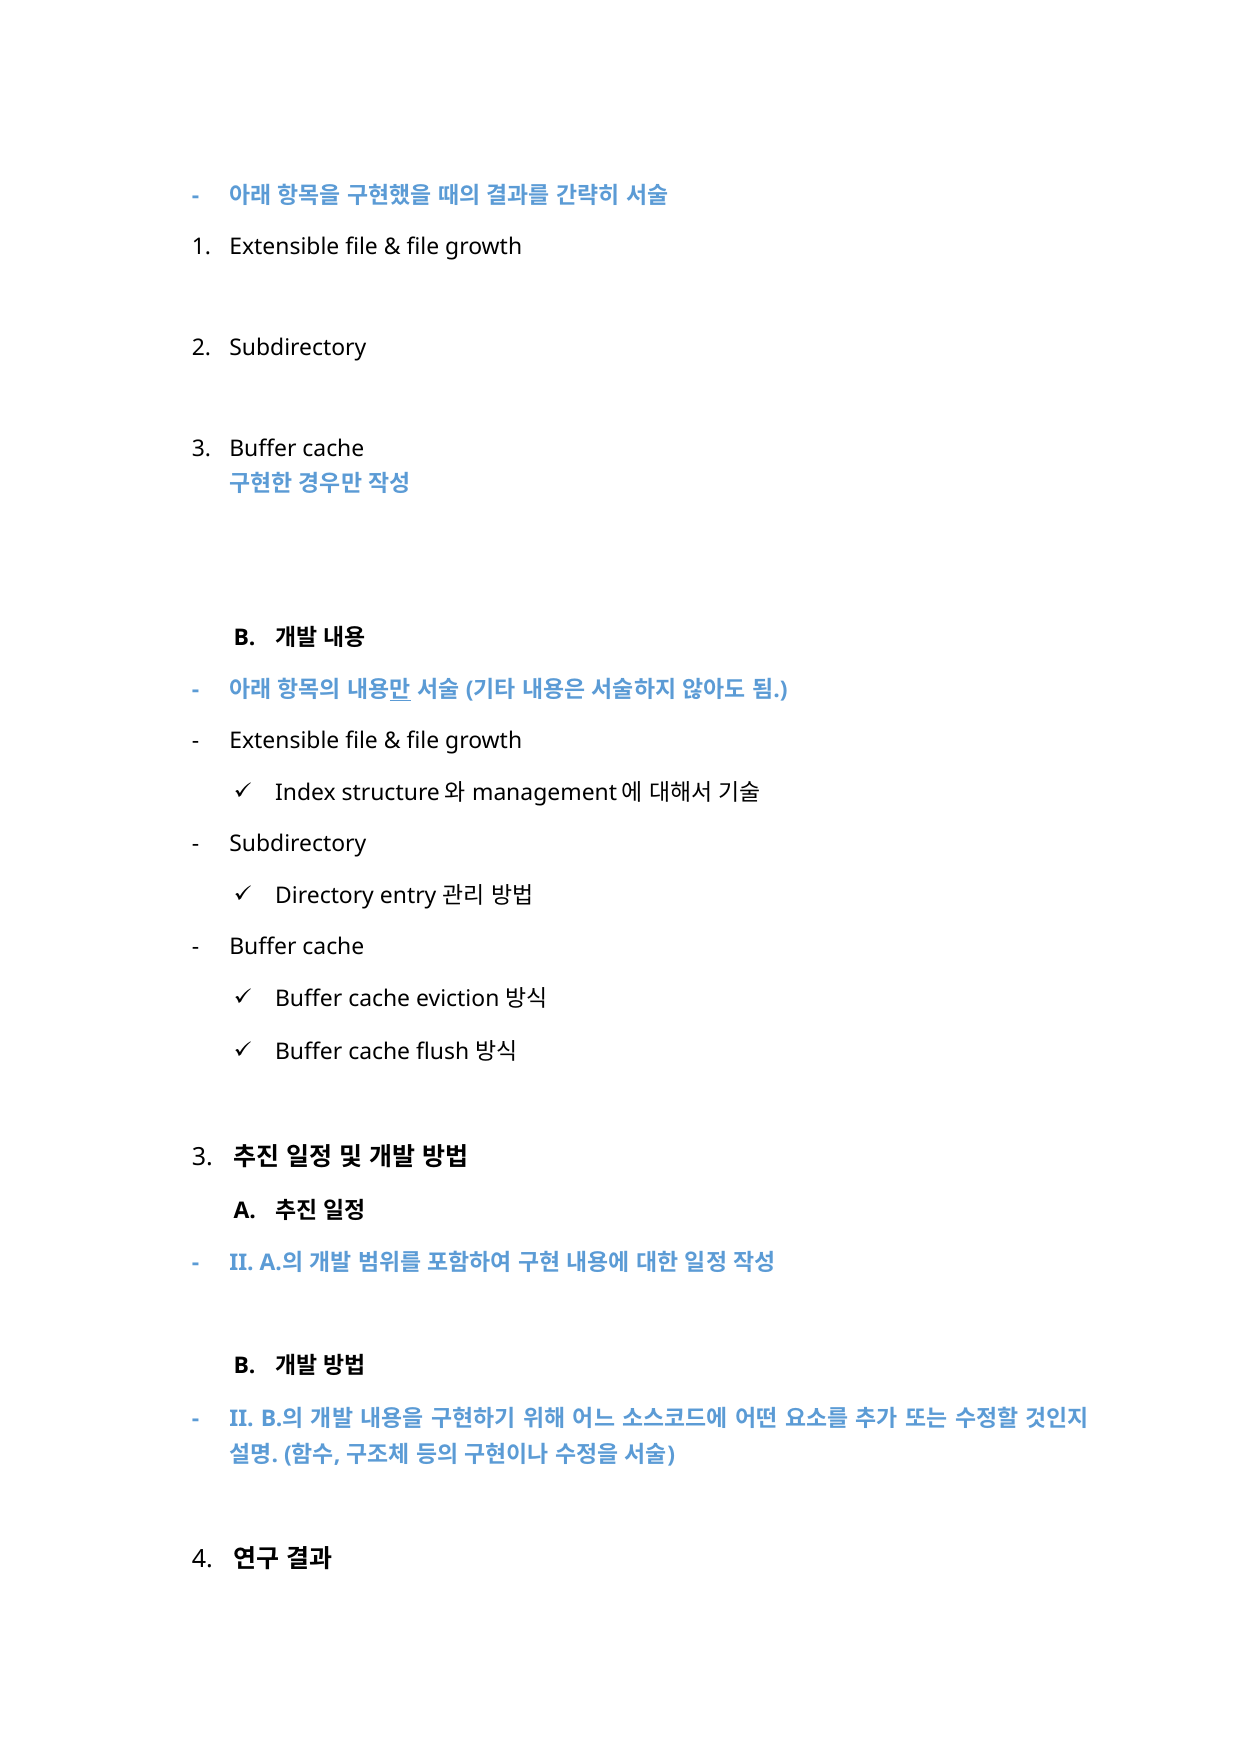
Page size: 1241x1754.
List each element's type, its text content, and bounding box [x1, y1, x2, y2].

list Index structure와 management에 대해서 기술 [233, 774, 1090, 808]
list Subdirectory [192, 331, 1090, 362]
list Directory entry 관리 방법 [233, 877, 1090, 911]
list 아래 항목을 구현했을 때의 결과를 간략히 서술 [192, 177, 1090, 211]
list Buffer cache flush 방식 [233, 1033, 1090, 1066]
list Extensible file & file growth [192, 230, 1090, 261]
list II. B.의 개발 내용을 구현하기 위해 어느 소스코드에 어떤 요소를 추가 또는 수정할 것인지 설명. (함수, 구조체 등의 구현이나 수정을 서술) [192, 1400, 1090, 1469]
list 개발 내용 [233, 619, 1090, 652]
list II. A.의 개발 범위를 포함하여 구현 내용에 대한 일정 작성 [192, 1244, 1090, 1278]
list 추진 일정 [233, 1192, 1090, 1225]
list Buffer cache eviction 방식 [233, 980, 1090, 1014]
list Extensible file & file growth [192, 724, 1090, 755]
list 연구 결과 [192, 1539, 1090, 1575]
list Buffer cache 구현한 경우만 작성 [192, 431, 1090, 498]
list 개발 방법 [233, 1347, 1090, 1381]
list Buffer cache [192, 930, 1090, 961]
list Subdirectory [192, 827, 1090, 858]
list 아래 항목의 내용만 서술 (기타 내용은 서술하지 않아도 됨.) [192, 671, 1090, 704]
list 추진 일정 및 개발 방법 [192, 1136, 1090, 1172]
